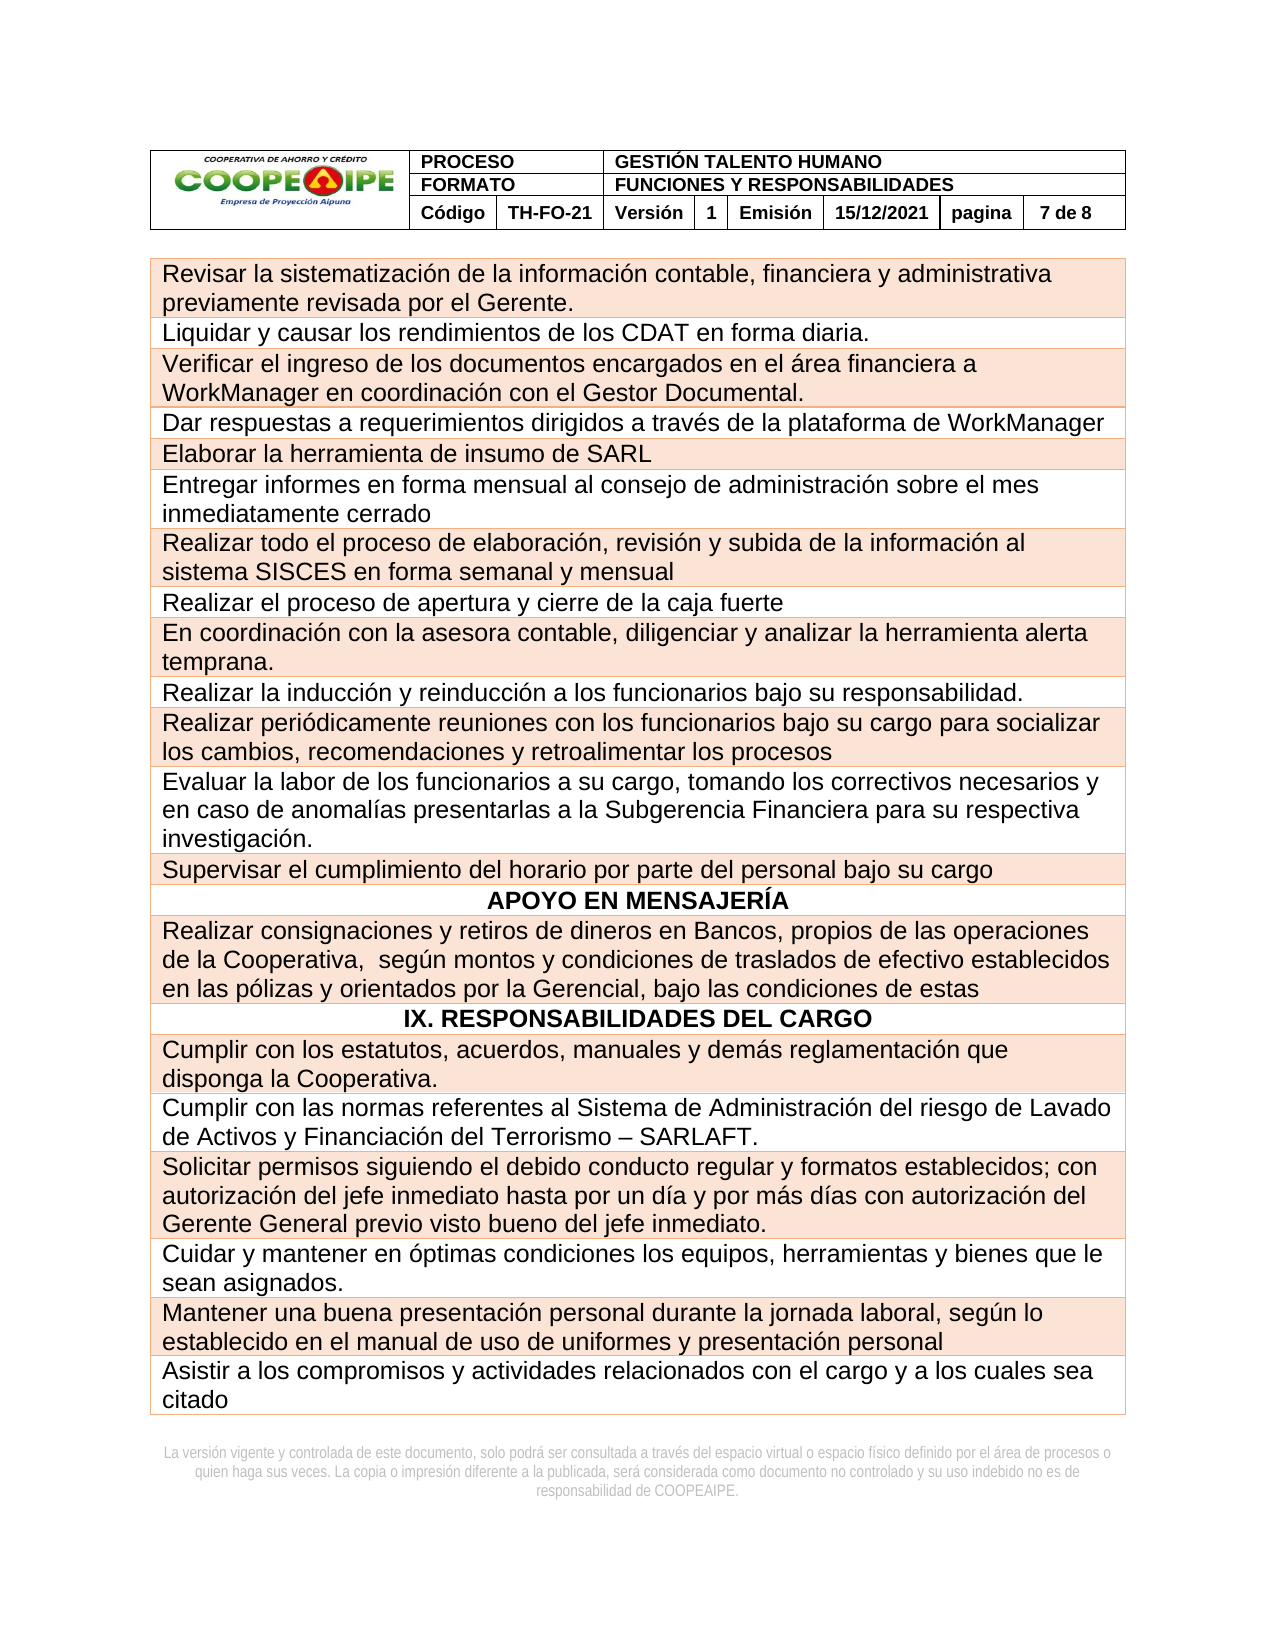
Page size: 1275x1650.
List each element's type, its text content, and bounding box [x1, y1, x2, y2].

table_cell Realizar periódicamente reuniones con los funcionarios bajo su cargo para socializar los cambios, recomendaciones y retroalimentar los procesos [151, 708, 1125, 766]
table_cell IX. RESPONSABILIDADES DEL CARGO [151, 1004, 1125, 1034]
table_cell Liquidar y causar los rendimientos de los CDAT en forma diaria. [151, 318, 1125, 348]
table_cell Verificar el ingreso de los documentos encargados en el área financiera a WorkManager en coordinación con el Gestor Documental. [151, 349, 1125, 406]
table_cell Cumplir con las normas referentes al Sistema de Administración del riesgo de Lavado de Activos y Financiación del Terrorismo – SARLAFT. [151, 1094, 1125, 1151]
table_cell Asistir a los compromisos y actividades relacionados con el cargo y a los cuales sea citado [151, 1356, 1125, 1414]
table_cell Cuidar y mantener en óptimas condiciones los equipos, herramientas y bienes que le sean asignados. [151, 1239, 1125, 1297]
table_cell Supervisar el cumplimiento del horario por parte del personal bajo su cargo [151, 854, 1125, 884]
table_cell Solicitar permisos siguiendo el debido conducto regular y formatos establecidos; con autorización del jefe inmediato hasta por un día y por más días con autorización del Gerente General previo visto bueno del jefe inmediato. [151, 1152, 1125, 1238]
table_cell Realizar la inducción y reinducción a los funcionarios bajo su responsabilidad. [151, 677, 1125, 707]
table_cell APOYO EN MENSAJERÍA [151, 885, 1125, 915]
table_cell Realizar consignaciones y retiros de dineros en Bancos, propios de las operaciones de la Cooperativa, según montos y condiciones de traslados de efectivo establecidos en las pólizas y orientados por la Gerencial, bajo las condiciones de estas [151, 916, 1125, 1003]
table_cell Cumplir con los estatutos, acuerdos, manuales y demás reglamentación que disponga la Cooperativa. [151, 1035, 1125, 1092]
table_cell Realizar el proceso de apertura y cierre de la caja fuerte [151, 587, 1125, 617]
table_cell Revisar la sistematización de la información contable, financiera y administrativa previamente revisada por el Gerente. [151, 259, 1125, 317]
picture [170, 151, 398, 208]
table_cell Realizar todo el proceso de elaboración, revisión y subida de la información al sistema SISCES en forma semanal y mensual [151, 529, 1125, 586]
table_cell Elaborar la herramienta de insumo de SARL [151, 439, 1125, 469]
table_cell Dar respuestas a requerimientos dirigidos a través de la plataforma de WorkManager [151, 408, 1125, 438]
table_cell Mantener una buena presentación personal durante la jornada laboral, según lo establecido en el manual de uso de uniformes y presentación personal [151, 1298, 1125, 1355]
table_cell Evaluar la labor de los funcionarios a su cargo, tomando los correctivos necesarios y en caso de anomalías presentarlas a la Subgerencia Financiera para su respectiva investigación. [151, 767, 1125, 853]
table_cell En coordinación con la asesora contable, diligenciar y analizar la herramienta alerta temprana. [151, 618, 1125, 676]
table_cell Entregar informes en forma mensual al consejo de administración sobre el mes inmediatamente cerrado [151, 470, 1125, 527]
